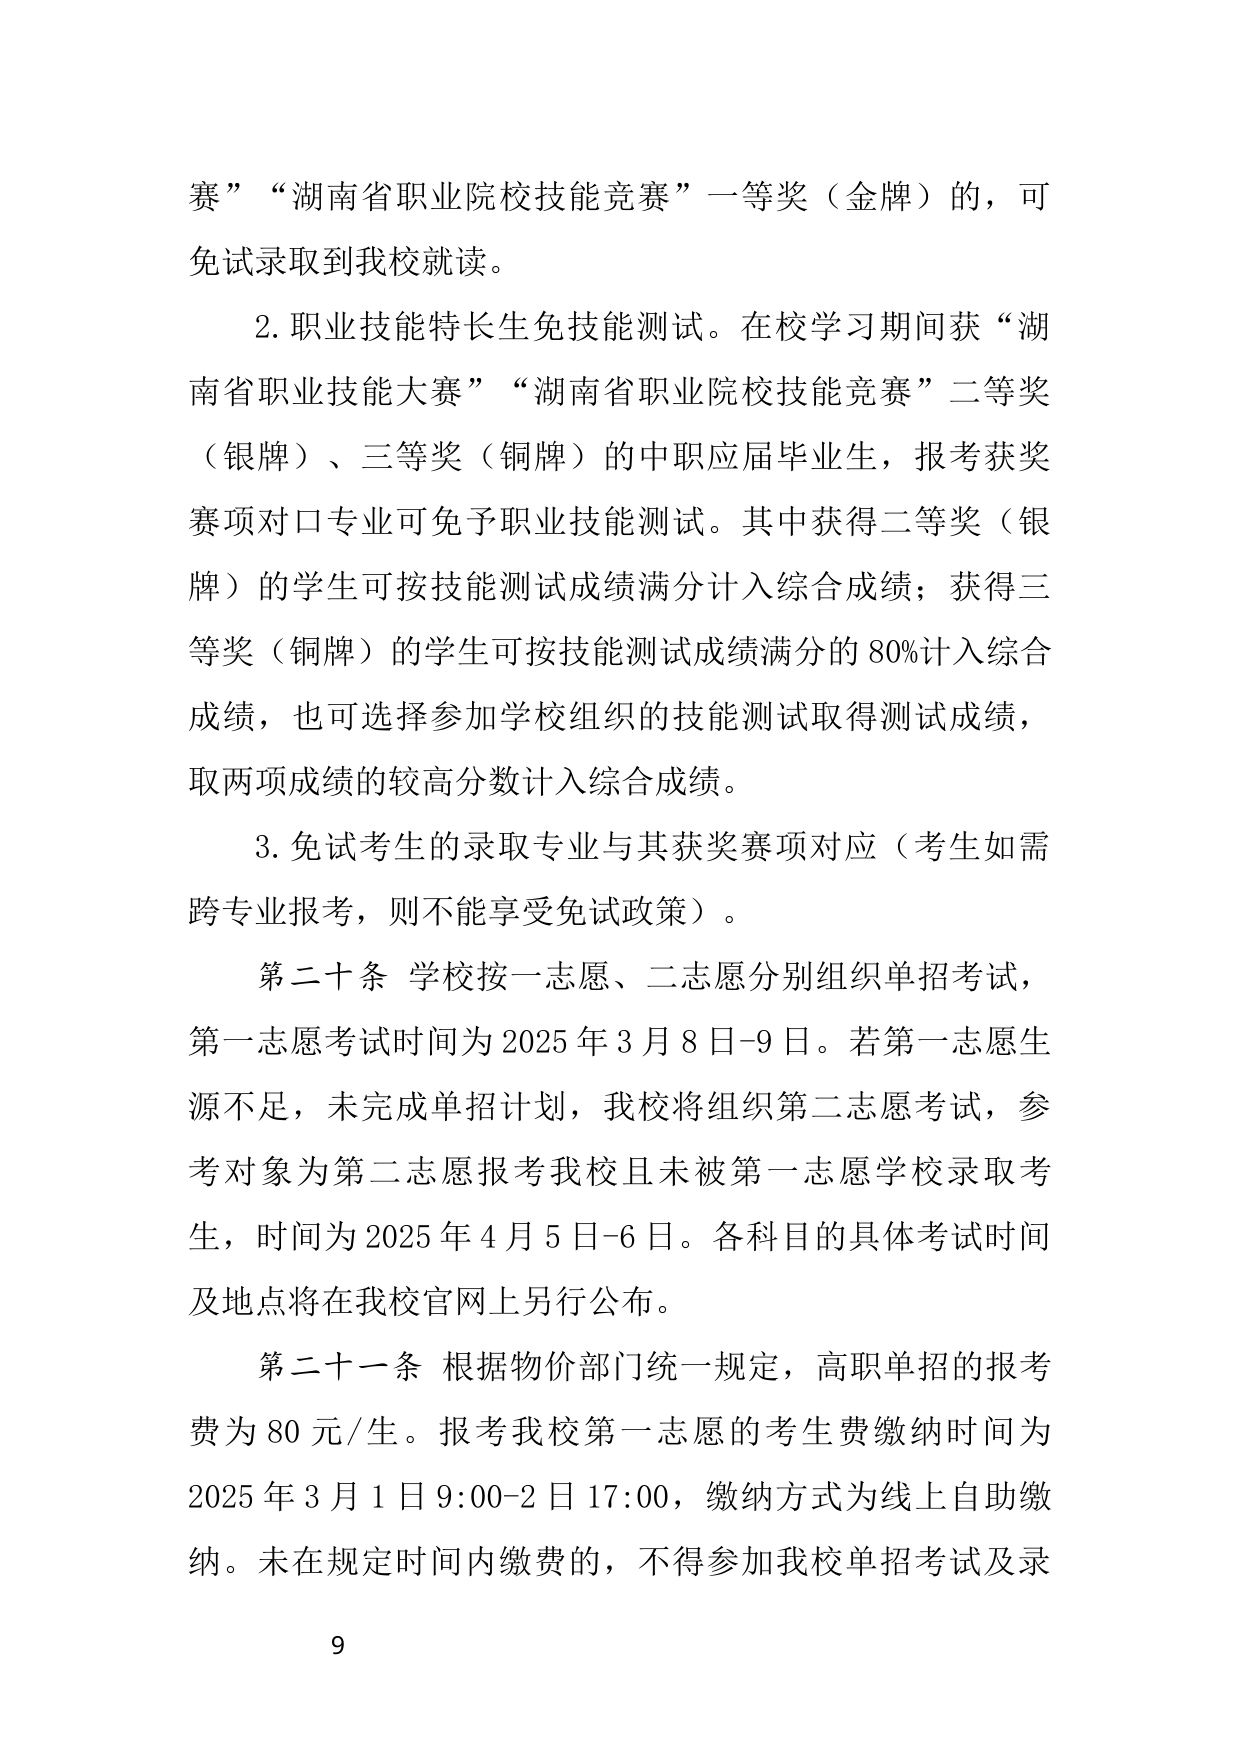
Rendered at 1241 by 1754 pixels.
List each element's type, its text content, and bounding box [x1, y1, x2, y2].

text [187, 1332, 1053, 1592]
text 2.职业技能特长生免技能测试。在校学习期间获“湖南省职业技能大赛”“湖南省职业院校技能竞赛”二等奖（银牌）、三等奖（铜牌）的中职应届毕业生，报考获奖赛项对口专业可免予职业技能测试。其中获得二等奖（银牌）的学生可按技能测试成绩满分计入综合成绩；获得三等奖（铜牌）的学生可按技能测试成绩满分的80%计入综合成绩，也可选择参加学校组织的技能测试取得测试成绩，取两项成绩的较高分数计入综合成绩。 [187, 292, 1053, 812]
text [187, 162, 1053, 292]
text 第二十条 学校按一志愿、二志愿分别组织单招考试，第一志愿考试时间为2025年3月8日-9日。若第一志愿生源不足，未完成单招计划，我校将组织第二志愿考试，参考对象为第二志愿报考我校且未被第一志愿学校录取考生，时间为2025年4月5日-6日。各科目的具体考试时间及地点将在我校官网上另行公布。 [187, 942, 1053, 1332]
text 3.免试考生的录取专业与其获奖赛项对应（考生如需跨专业报考，则不能享受免试政策）。 [187, 812, 1053, 942]
